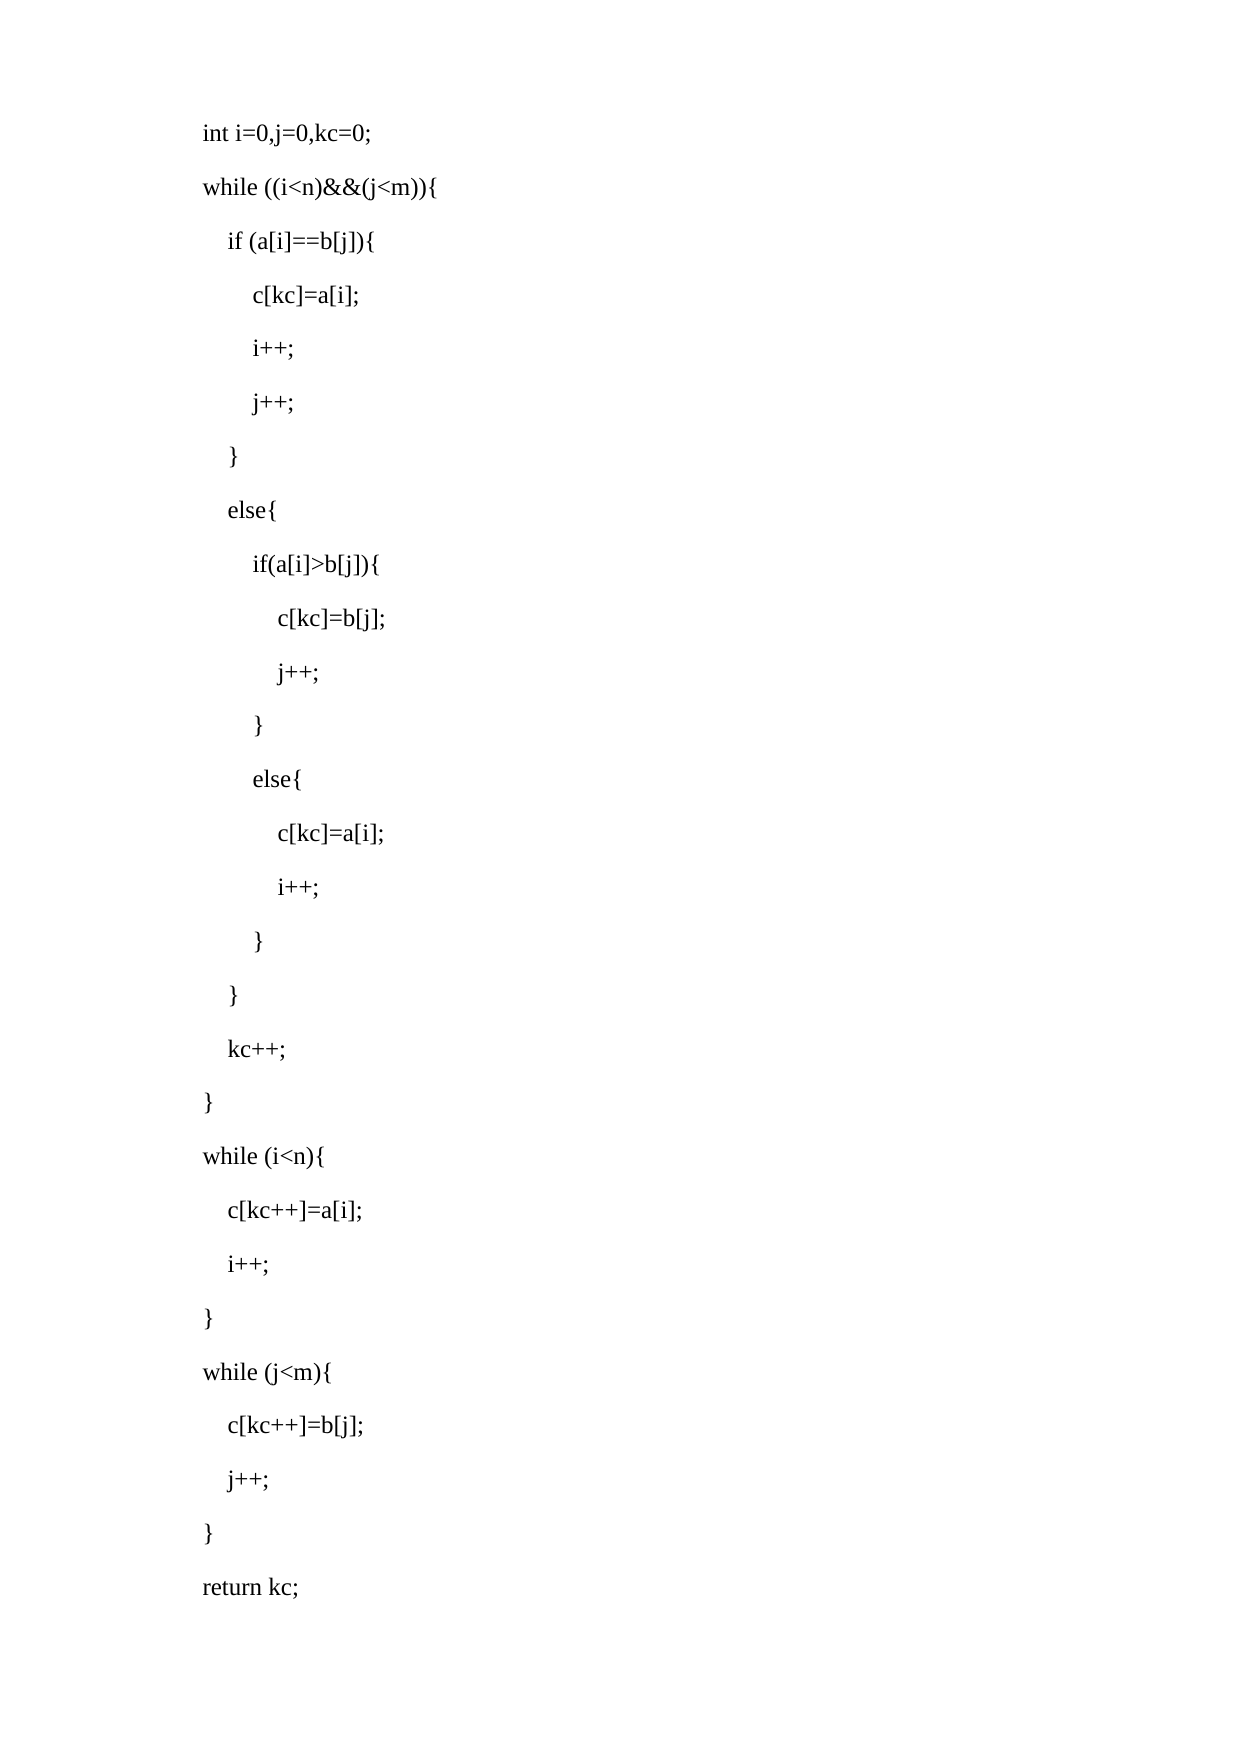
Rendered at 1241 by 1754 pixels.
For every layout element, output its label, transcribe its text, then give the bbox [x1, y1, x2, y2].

text if(a[i]>b[j]){ [177, 549, 1152, 578]
text } [177, 1087, 1152, 1116]
text j++; [177, 657, 1152, 685]
text return kc; [177, 1572, 1152, 1601]
text } [177, 926, 1152, 955]
text } [177, 1518, 1152, 1547]
text j++; [177, 1464, 1152, 1493]
text c[kc]=a[i]; [177, 818, 1152, 847]
text i++; [177, 1249, 1152, 1278]
text } [177, 980, 1152, 1008]
text while (j<m){ [177, 1357, 1152, 1386]
text i++; [177, 872, 1152, 901]
text c[kc++]=b[j]; [177, 1411, 1152, 1439]
text while (i<n){ [177, 1141, 1152, 1170]
text if (a[i]==b[j]){ [177, 226, 1152, 254]
text while ((i<n)&&(j<m)){ [177, 172, 1152, 201]
text c[kc++]=a[i]; [177, 1195, 1152, 1224]
text c[kc]=b[j]; [177, 603, 1152, 632]
text else{ [177, 495, 1152, 524]
text } [177, 1303, 1152, 1332]
text c[kc]=a[i]; [177, 280, 1152, 308]
text int i=0,j=0,kc=0; [177, 118, 1152, 147]
text } [177, 441, 1152, 470]
text else{ [177, 764, 1152, 793]
text kc++; [177, 1034, 1152, 1062]
text j++; [177, 387, 1152, 416]
text i++; [177, 333, 1152, 362]
text } [177, 711, 1152, 739]
